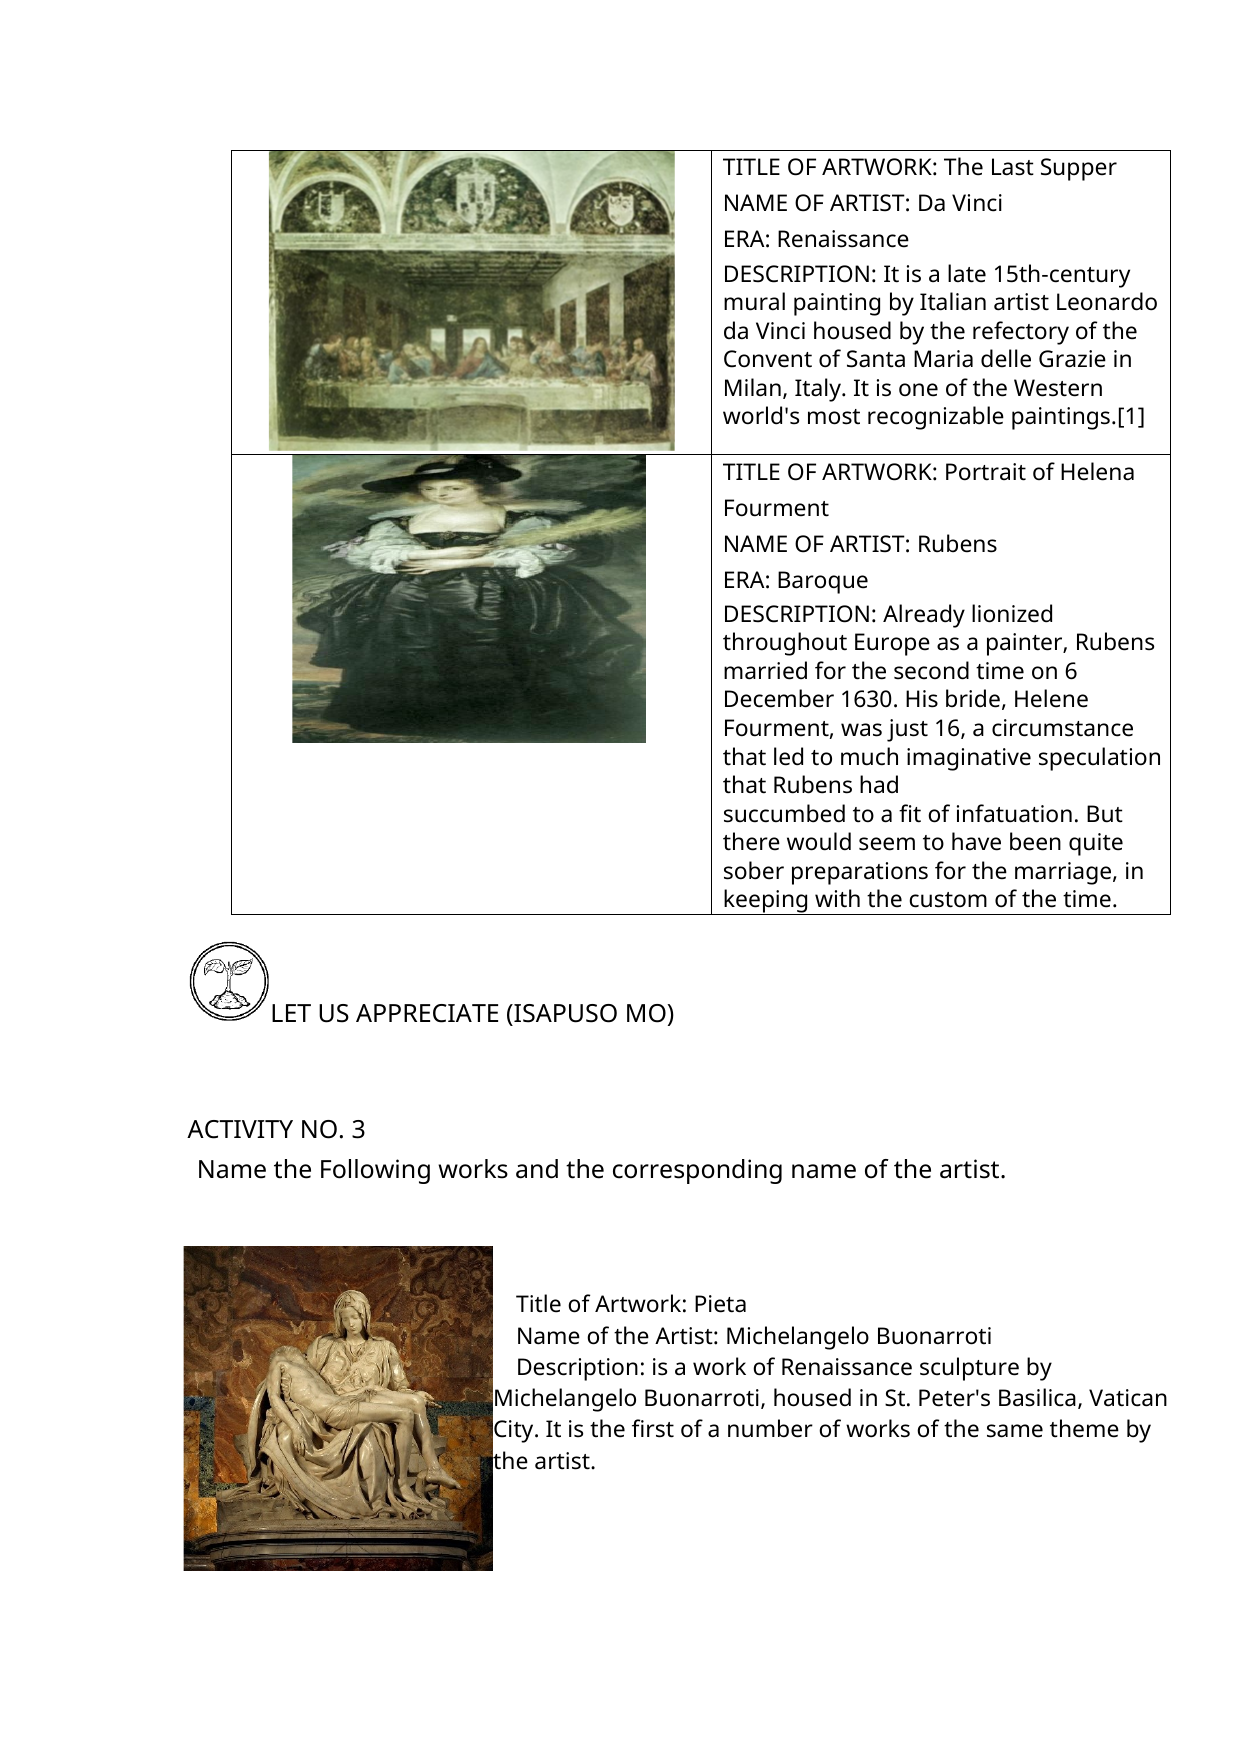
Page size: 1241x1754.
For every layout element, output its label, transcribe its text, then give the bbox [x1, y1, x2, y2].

text Name the Following works and the corresponding name of the artist. [197, 1152, 1038, 1186]
picture [187, 940, 270, 1023]
text Name of the Artist: Michelangelo Buonarroti [493, 1319, 1187, 1351]
text Title of Artwork: Pieta [493, 1288, 1240, 1319]
text LET US APPRECIATE (ISAPUSO MO) [187, 940, 1053, 1030]
table_cell TITLE OF ARTWORK: The Last Supper NAME OF ARTIST: Da Vinci ERA: Renaissance DESCRIPTION: It is a late 15th-century mural painting by Italian artist Leonardo da Vinci housed by the refectory of the Convent of Santa Maria delle Grazie in Milan, Italy. It is one of the Western world's most recognizable paintings.[1] [712, 151, 1170, 454]
table_cell TITLE OF ARTWORK: Portrait of Helena Fourment NAME OF ARTIST: Rubens ERA: Baroque DESCRIPTION: Already lionized throughout Europe as a painter, Rubens married for the second time on 6 December 1630. His bride, Helene Fourment, was just 16, a circumstance that led to much imaginative speculation that Rubens had succumbed to a fit of infatuation. But there would seem to have been quite sober preparations for the marriage, in keeping with the custom of the time. [712, 455, 1170, 913]
picture [268, 151, 675, 451]
text Description: is a work of Renaissance sculpture by Michelangelo Buonarroti, housed in St. Peter's Basilica, Vatican City. It is the first of a number of works of the same theme by the artist. [493, 1351, 1187, 1476]
table_cell [232, 151, 711, 454]
picture [292, 455, 646, 743]
table_cell [232, 455, 711, 913]
picture [183, 1246, 493, 1571]
text ACTIVITY NO. 3 [187, 1111, 636, 1145]
